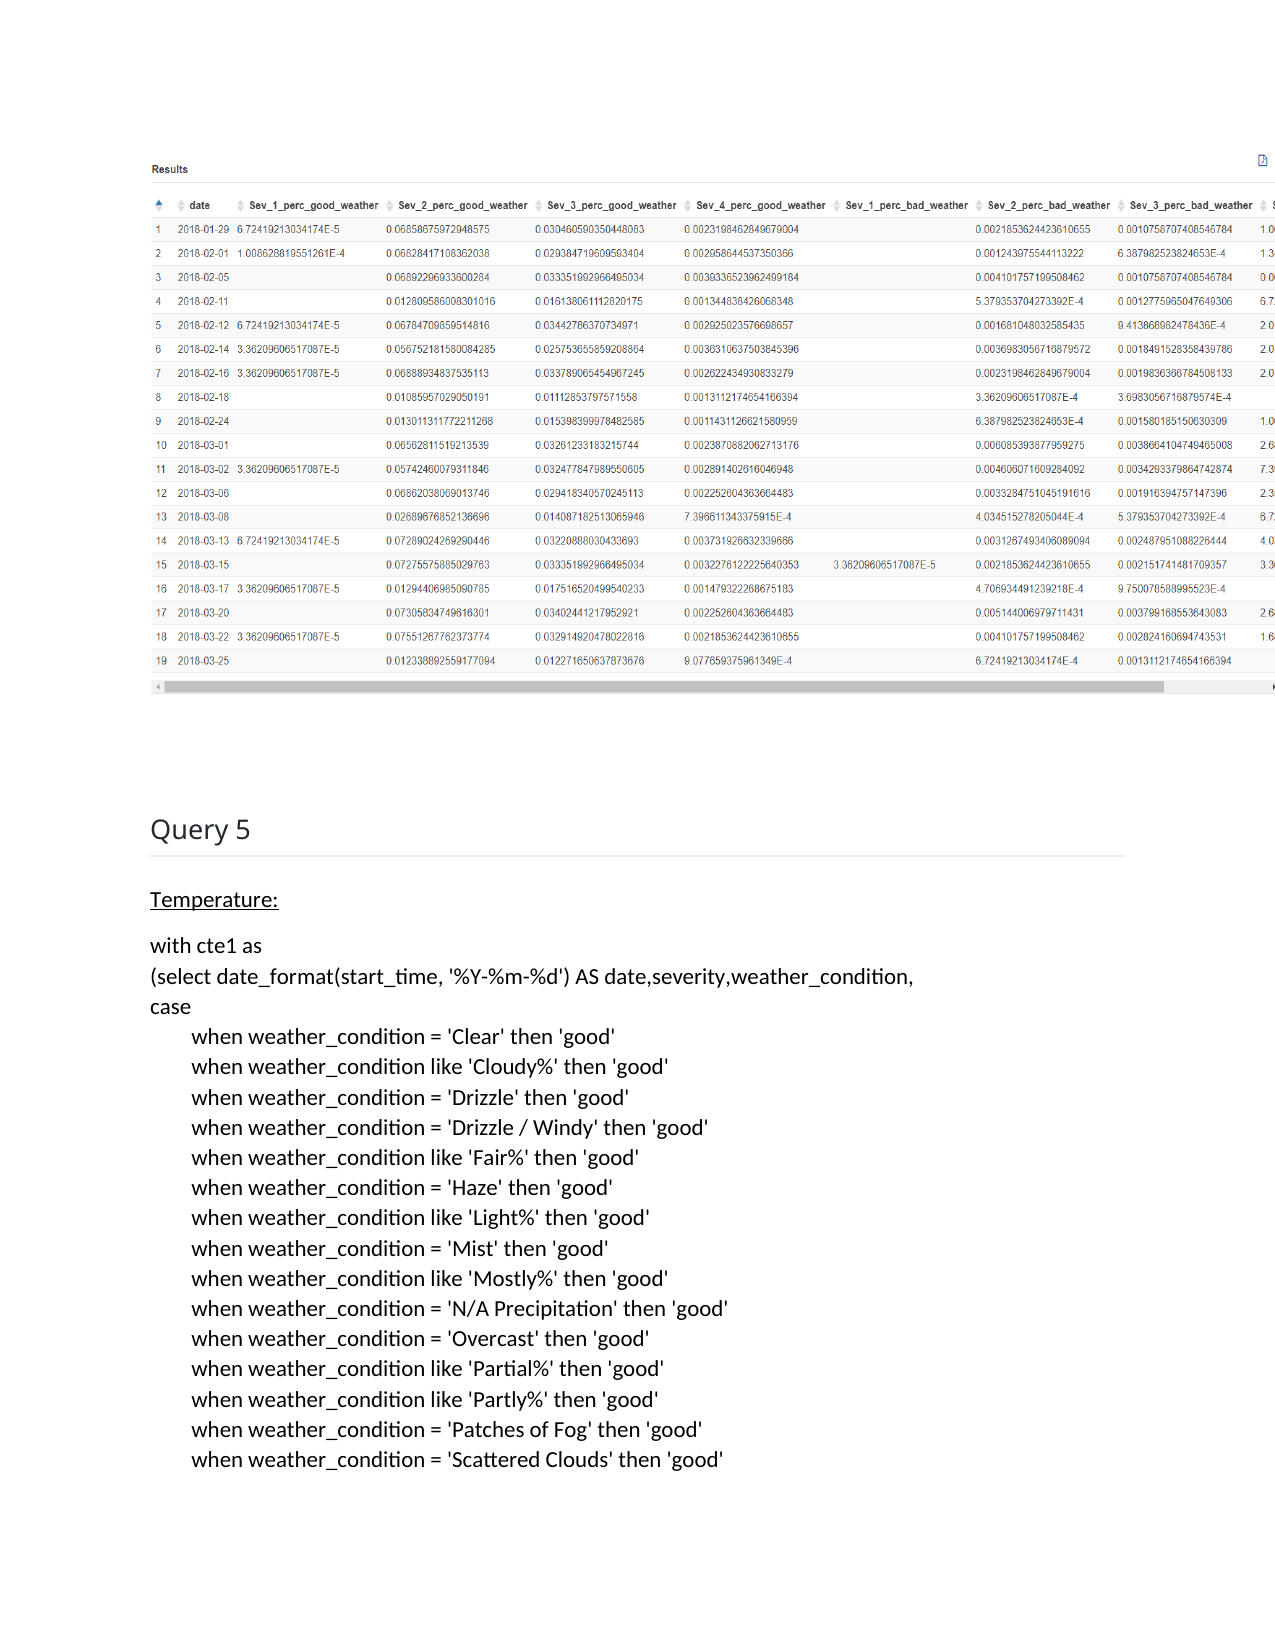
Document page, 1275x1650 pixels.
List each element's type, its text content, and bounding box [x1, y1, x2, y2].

text when weather_condition like 'Partly%' then 'good' [150, 1385, 1125, 1413]
text when weather_condition = 'Drizzle / Windy' then 'good' [150, 1113, 1125, 1141]
text when weather_condition = 'Scattered Clouds' then 'good' [150, 1445, 1125, 1473]
text when weather_condition = 'Clear' then 'good' [150, 1022, 1125, 1050]
text when weather_condition like 'Fair%' then 'good' [150, 1143, 1125, 1171]
text when weather_condition = 'Patches of Fog' then 'good' [150, 1415, 1125, 1443]
text when weather_condition = 'Mist' then 'good' [150, 1234, 1125, 1262]
text when weather_condition = 'Haze' then 'good' [150, 1173, 1125, 1201]
text with cte1 as [150, 932, 1125, 960]
text Temperature: [150, 885, 1125, 913]
subtitle Query 5 [150, 810, 1125, 855]
picture [150, 150, 1275, 694]
text when weather_condition like 'Mostly%' then 'good' [150, 1264, 1125, 1292]
text when weather_condition like 'Partial%' then 'good' [150, 1354, 1125, 1383]
text (select date_format(start_time, '%Y-%m-%d') AS date,severity,weather_condition, [150, 962, 1125, 990]
text when weather_condition like 'Cloudy%' then 'good' [150, 1052, 1125, 1081]
text case [150, 992, 1125, 1020]
text when weather_condition = 'Overcast' then 'good' [150, 1324, 1125, 1352]
text when weather_condition like 'Light%' then 'good' [150, 1203, 1125, 1232]
text when weather_condition = 'Drizzle' then 'good' [150, 1083, 1125, 1111]
text when weather_condition = 'N/A Precipitation' then 'good' [150, 1294, 1125, 1322]
